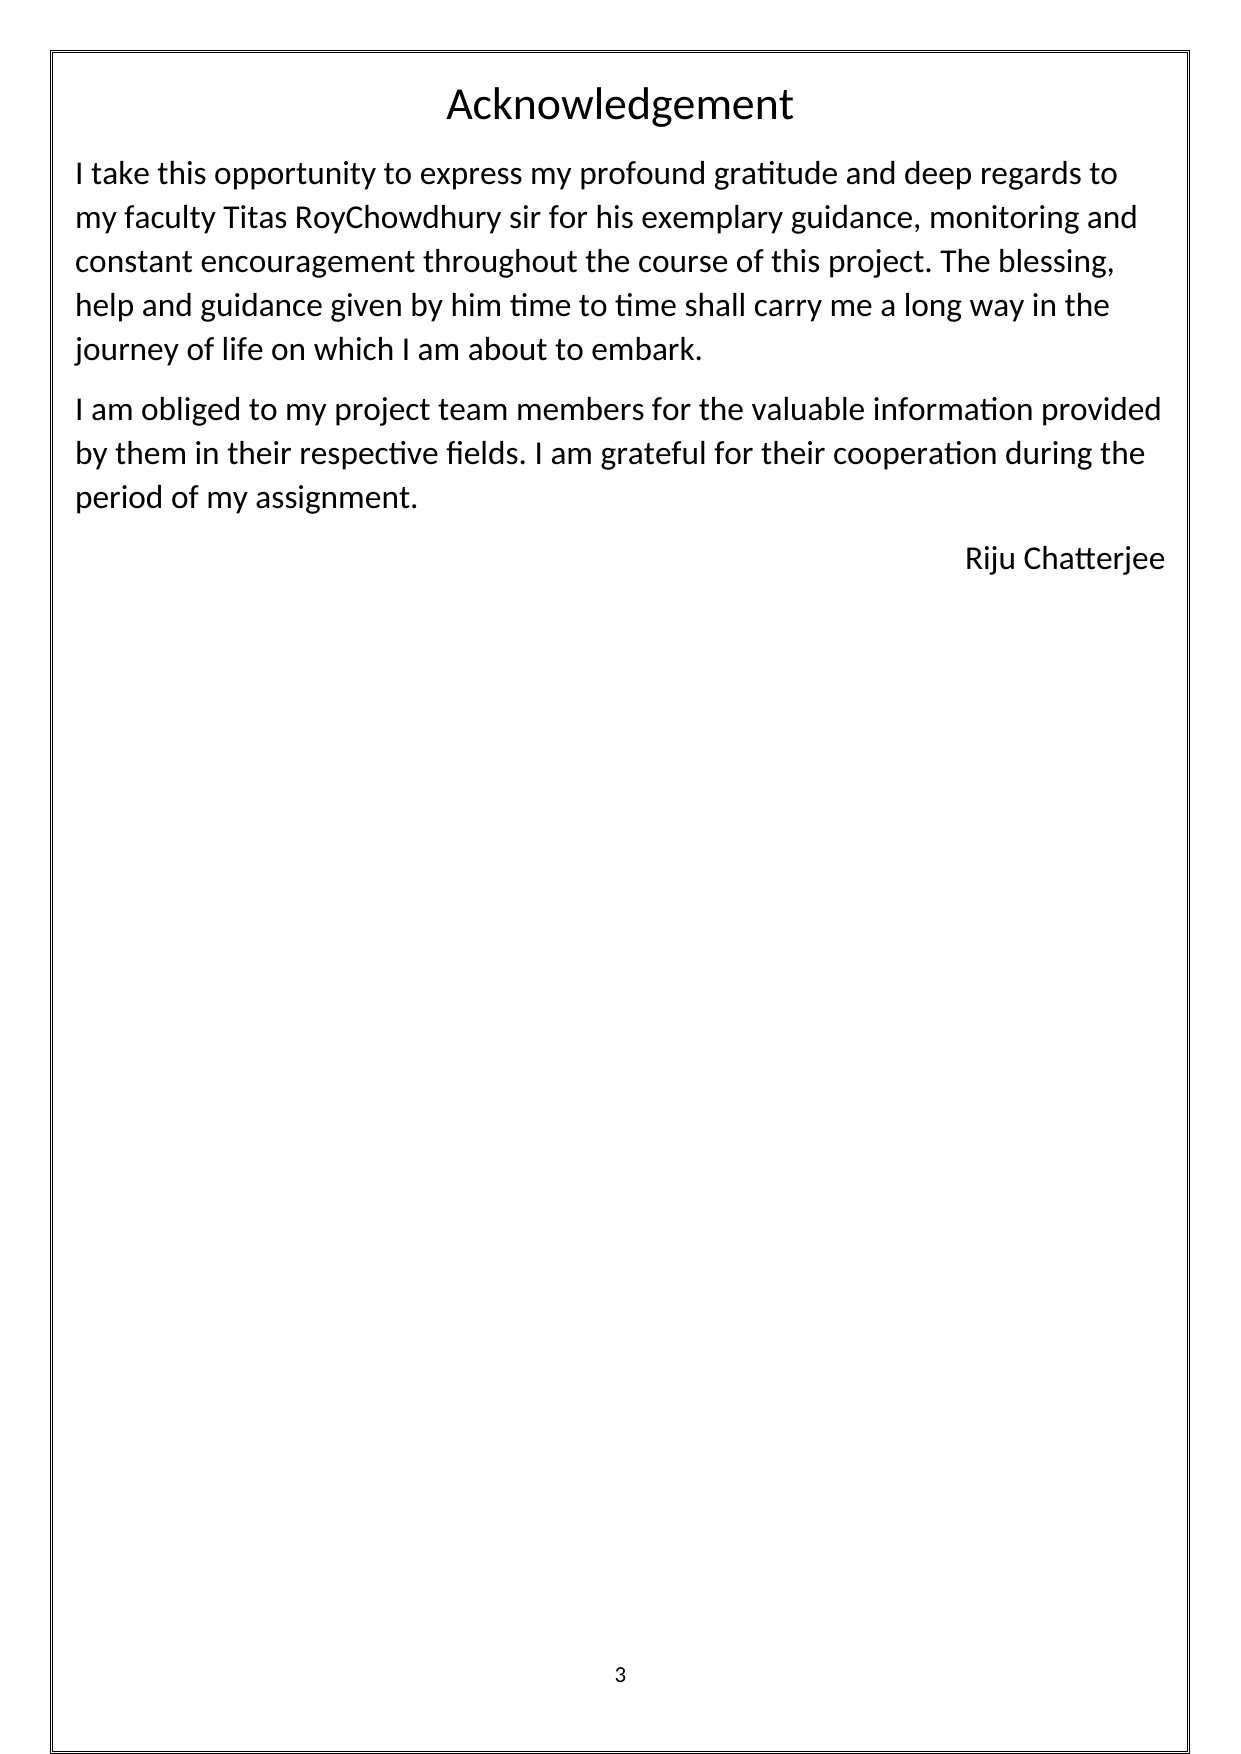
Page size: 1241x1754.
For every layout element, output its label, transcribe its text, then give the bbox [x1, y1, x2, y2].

text I am obliged to my project team members for the valuable information provided by them in their respective fields. I am grateful for their cooperation during the period of my assignment. [75, 388, 1165, 517]
text Riju Chatterjee [75, 537, 1165, 578]
text Acknowledgement [75, 75, 1165, 131]
text I take this opportunity to express my profound gratitude and deep regards to my faculty Titas RoyChowdhury sir for his exemplary guidance, monitoring and constant encouragement throughout the course of this project. The blessing, help and guidance given by him time to time shall carry me a long way in the journey of life on which I am about to embark. [75, 152, 1165, 368]
